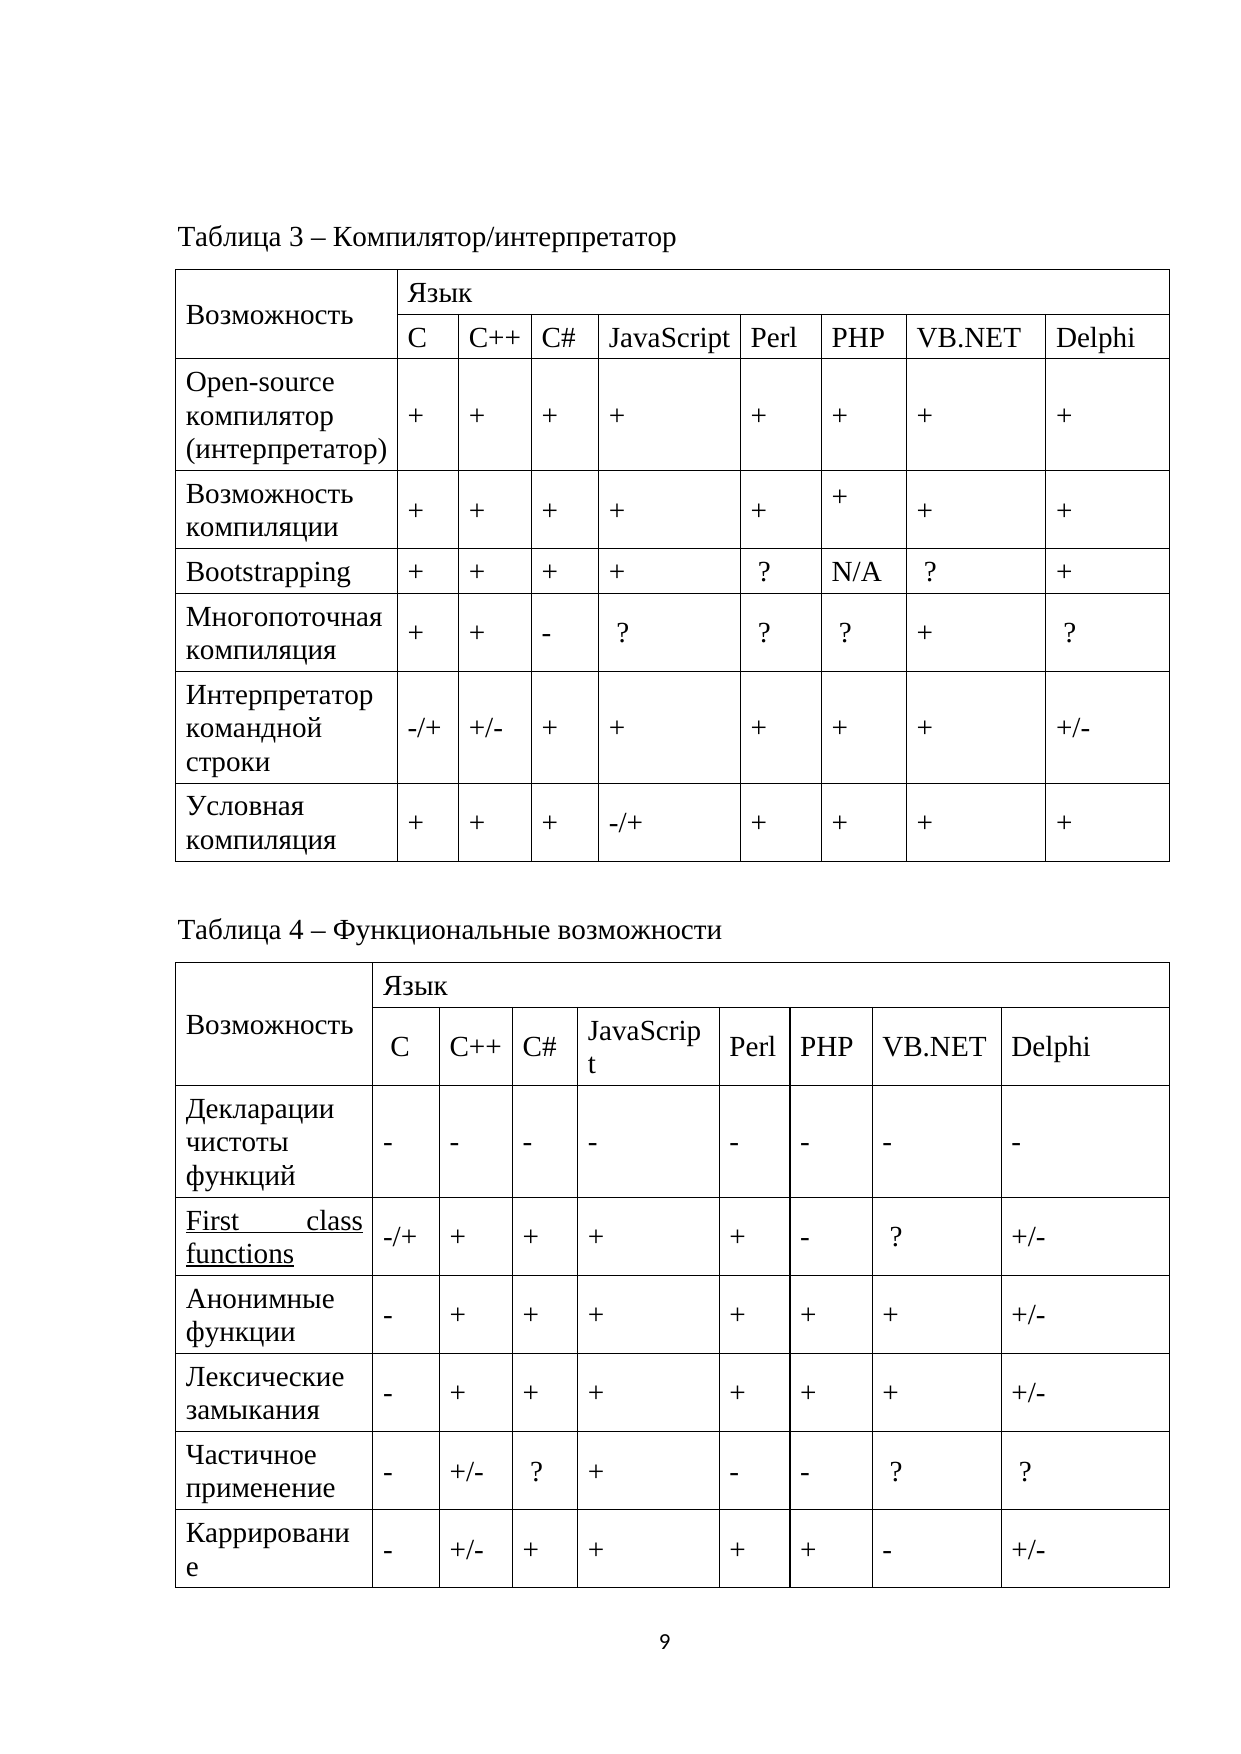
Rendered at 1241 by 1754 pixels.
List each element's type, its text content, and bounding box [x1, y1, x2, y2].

text Таблица 3 – Компилятор/интерпретатор [177, 219, 1152, 252]
table_cell + [1046, 784, 1169, 861]
table_cell + [513, 1198, 577, 1275]
table_cell - [1002, 1086, 1169, 1197]
table_cell + [578, 1198, 719, 1275]
table_cell + [532, 672, 598, 782]
table_cell Лексические замыкания [176, 1354, 372, 1431]
table_cell + [791, 1510, 872, 1587]
table_cell + [720, 1510, 789, 1587]
table_cell Условная компиляция [176, 784, 397, 861]
table_header Возможность [176, 270, 397, 358]
table_cell C [373, 1008, 439, 1085]
table_cell - [720, 1086, 789, 1197]
table_cell + [822, 672, 906, 782]
table_cell VB.NET [907, 315, 1045, 358]
table_cell + [578, 1354, 719, 1431]
table_cell C# [532, 315, 598, 358]
table_cell ? [1046, 594, 1169, 671]
table_cell -/+ [373, 1198, 439, 1275]
table_cell Интерпретатор командной строки [176, 672, 397, 782]
table_cell + [578, 1510, 719, 1587]
table_cell + [791, 1276, 872, 1353]
table_cell + [822, 784, 906, 861]
table_cell + [578, 1432, 719, 1509]
table_cell + [741, 471, 821, 548]
table_cell - [373, 1432, 439, 1509]
table_cell + [440, 1276, 512, 1353]
table_cell + [459, 471, 531, 548]
table_cell ? [741, 549, 821, 593]
table_cell + [459, 784, 531, 861]
table_cell Delphi [1002, 1008, 1169, 1085]
table_cell JavaScript [599, 315, 740, 358]
table_cell + [398, 359, 458, 470]
table_cell + [398, 471, 458, 548]
table_cell - [440, 1086, 512, 1197]
table_cell + [599, 549, 740, 593]
table_cell - [578, 1086, 719, 1197]
table_cell + [741, 672, 821, 782]
table_cell +/- [1046, 672, 1169, 782]
table_cell - [373, 1354, 439, 1431]
table_cell + [532, 471, 598, 548]
table_cell + [720, 1198, 789, 1275]
table_cell Delphi [1046, 315, 1169, 358]
table_cell Возможность компиляции [176, 471, 397, 548]
table_cell Perl [720, 1008, 789, 1085]
table_cell Open-source компилятор (интерпретатор) [176, 359, 397, 470]
table_cell +/- [1002, 1198, 1169, 1275]
table_cell - [791, 1432, 872, 1509]
table_cell C# [513, 1008, 577, 1085]
table_cell Многопоточная компиляция [176, 594, 397, 671]
table_cell +/- [459, 672, 531, 782]
table_cell + [741, 784, 821, 861]
table_cell + [907, 594, 1045, 671]
table_cell Декларации чистоты функций [176, 1086, 372, 1197]
table_cell PHP [822, 315, 906, 358]
table_cell Perl [741, 315, 821, 358]
table_cell + [459, 594, 531, 671]
table_header Язык [398, 270, 1169, 314]
table_cell + [532, 784, 598, 861]
table_cell - [532, 594, 598, 671]
table_cell Анонимные функции [176, 1276, 372, 1353]
table_cell + [440, 1198, 512, 1275]
table_cell + [720, 1276, 789, 1353]
table_cell + [873, 1354, 1001, 1431]
table_cell - [873, 1086, 1001, 1197]
table_cell Частичное применение [176, 1432, 372, 1509]
table_cell ? [907, 549, 1045, 593]
table_cell + [513, 1276, 577, 1353]
text Таблица 4 – Функциональные возможности [177, 912, 1152, 945]
table_cell - [873, 1510, 1001, 1587]
table_cell + [1046, 549, 1169, 593]
table_cell + [578, 1276, 719, 1353]
table_cell +/- [440, 1432, 512, 1509]
table_cell + [822, 359, 906, 470]
table_cell + [907, 784, 1045, 861]
table_header Возможность [176, 963, 372, 1085]
table_cell + [532, 359, 598, 470]
table_cell + [907, 471, 1045, 548]
table_cell PHP [791, 1008, 872, 1085]
table_cell + [398, 594, 458, 671]
table_cell + [513, 1510, 577, 1587]
table_cell + [459, 549, 531, 593]
table_cell - [720, 1432, 789, 1509]
table_cell + [822, 471, 906, 548]
table_cell N/A [822, 549, 906, 593]
table_cell + [720, 1354, 789, 1431]
table_cell - [513, 1086, 577, 1197]
table_cell +/- [1002, 1276, 1169, 1353]
table_cell +/- [1002, 1354, 1169, 1431]
table_cell + [440, 1354, 512, 1431]
table_cell + [907, 359, 1045, 470]
table_cell - [373, 1510, 439, 1587]
table_cell - [791, 1086, 872, 1197]
table_cell + [398, 784, 458, 861]
table_cell VB.NET [873, 1008, 1001, 1085]
table_cell + [599, 672, 740, 782]
table_cell + [599, 359, 740, 470]
table_cell ? [873, 1432, 1001, 1509]
table_cell C [398, 315, 458, 358]
table_cell + [791, 1354, 872, 1431]
table_cell ? [1002, 1432, 1169, 1509]
table_cell - [791, 1198, 872, 1275]
table_cell + [513, 1354, 577, 1431]
table_cell ? [822, 594, 906, 671]
table_cell ? [873, 1198, 1001, 1275]
table_header Язык [373, 963, 1169, 1007]
table_cell + [532, 549, 598, 593]
table_cell -/+ [599, 784, 740, 861]
table_cell +/- [1002, 1510, 1169, 1587]
table_cell + [1046, 359, 1169, 470]
table_cell - [373, 1276, 439, 1353]
table_cell C++ [459, 315, 531, 358]
table_cell Bootstrapping [176, 549, 397, 593]
table_cell JavaScript [578, 1008, 719, 1085]
table_cell + [599, 471, 740, 548]
table_cell ? [513, 1432, 577, 1509]
table_cell + [907, 672, 1045, 782]
table_cell + [1046, 471, 1169, 548]
table_cell + [459, 359, 531, 470]
table_cell +/- [440, 1510, 512, 1587]
table_cell + [741, 359, 821, 470]
table_cell ? [741, 594, 821, 671]
table_cell ? [599, 594, 740, 671]
table_cell Каррирование [176, 1510, 372, 1587]
table_cell - [373, 1086, 439, 1197]
table_cell -/+ [398, 672, 458, 782]
table_cell + [873, 1276, 1001, 1353]
table_cell + [398, 549, 458, 593]
table_cell First class functions [176, 1198, 372, 1275]
table_cell C++ [440, 1008, 512, 1085]
